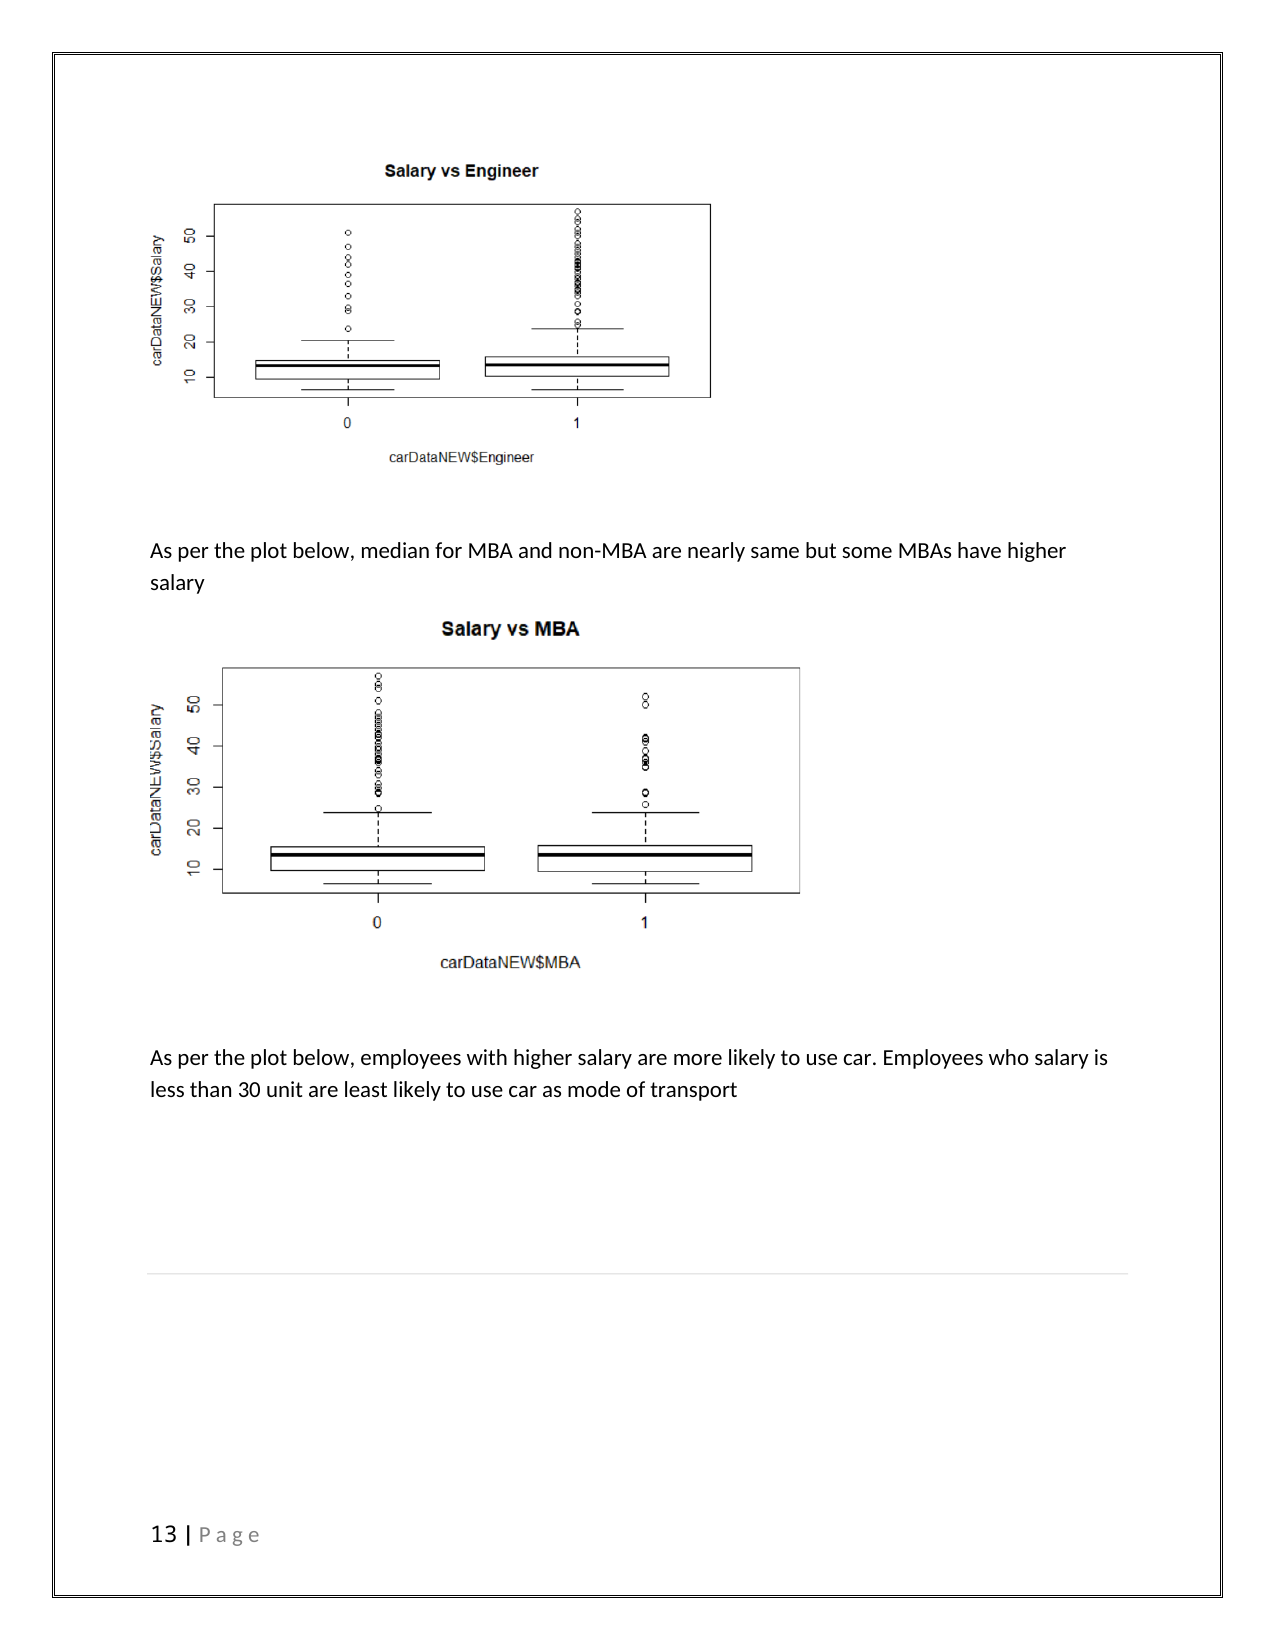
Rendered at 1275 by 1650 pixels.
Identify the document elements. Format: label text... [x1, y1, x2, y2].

picture [150, 150, 721, 469]
text As per the plot below, employees with higher salary are more likely to use car. Employees who salary is less than 30 unit are least likely to use car as mode of transport [150, 1043, 1112, 1103]
text As per the plot below, median for MBA and non-MBA are nearly same but some MBAs have higher salary [150, 536, 1122, 596]
picture [150, 605, 800, 977]
